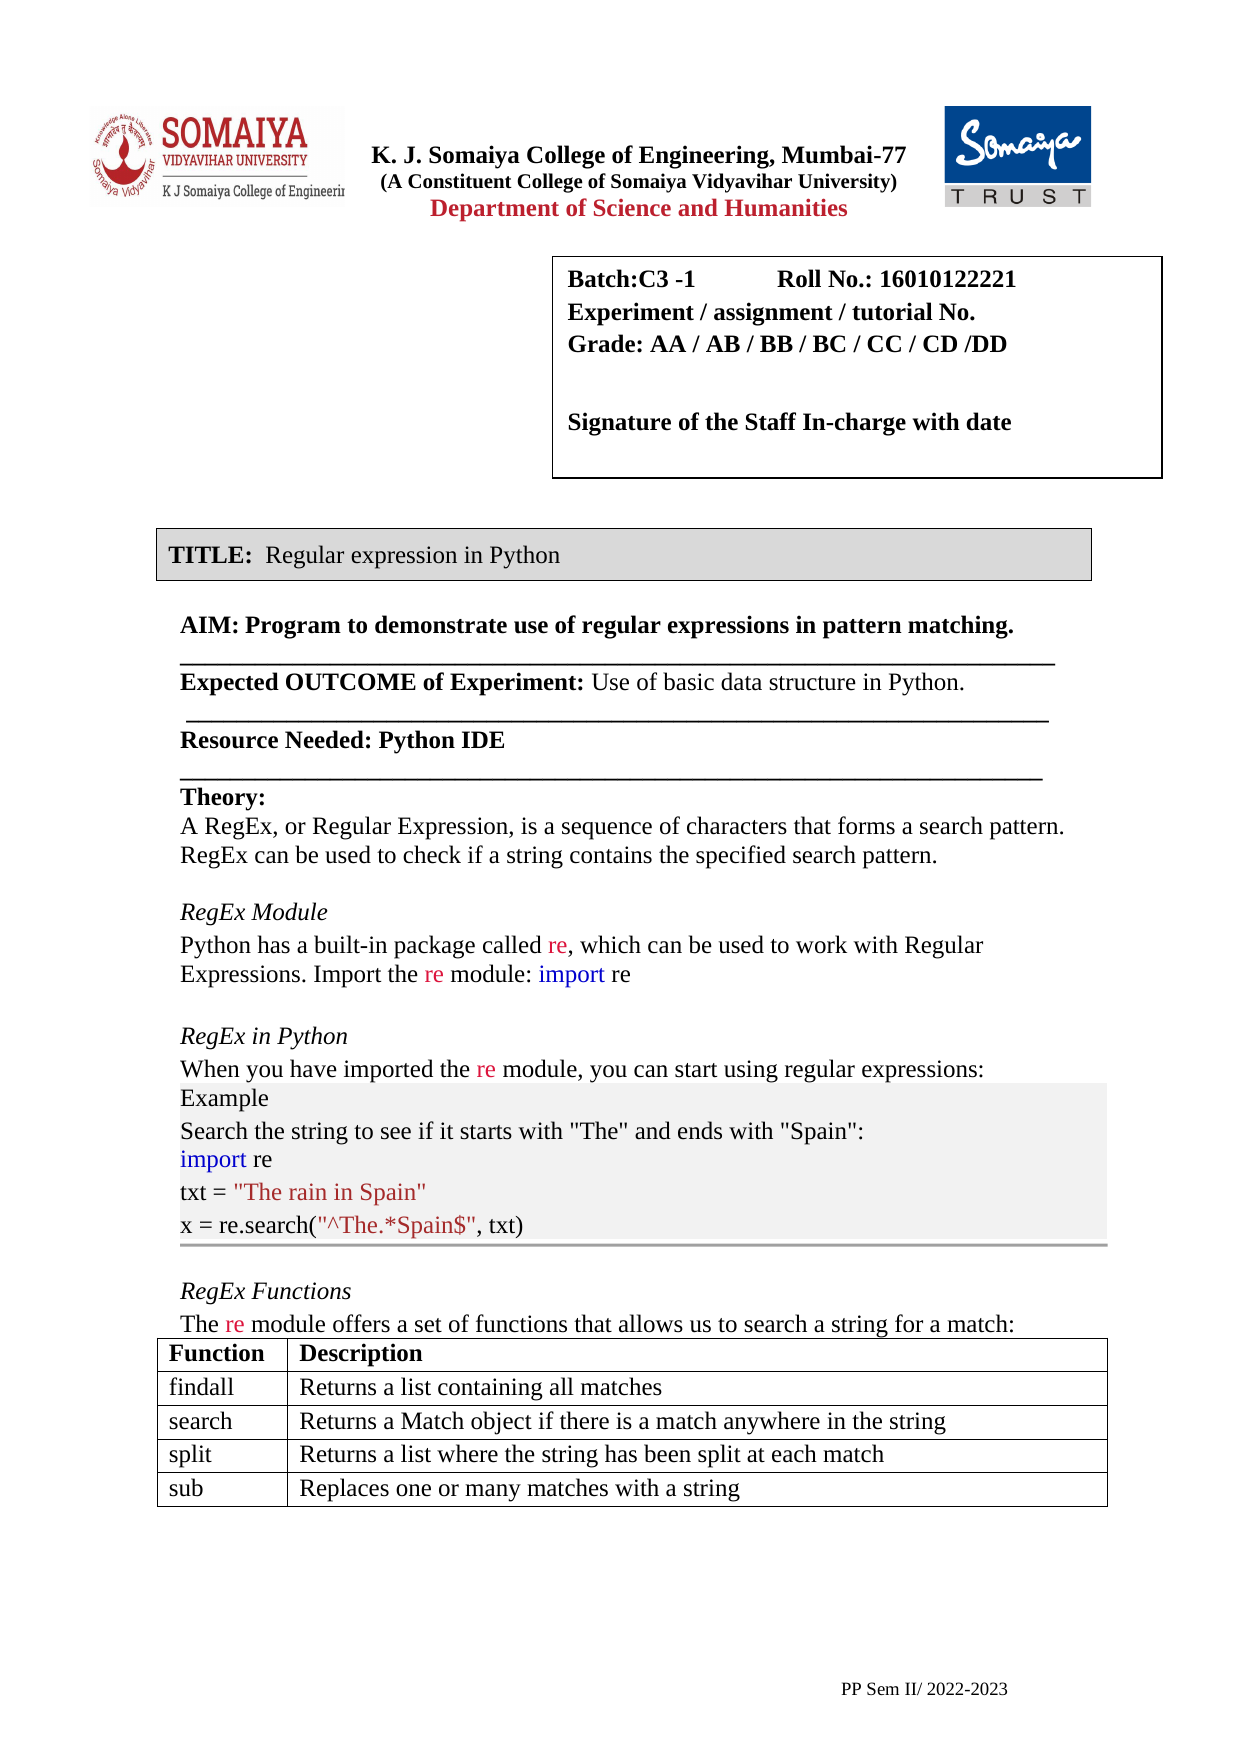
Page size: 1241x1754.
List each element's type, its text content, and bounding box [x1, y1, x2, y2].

table_cell Returns a Match object if there is a match anywhere in the string [288, 1406, 1107, 1438]
table_header Description [288, 1339, 1107, 1371]
text RegEx can be used to check if a string contains the specified search pattern. [180, 840, 1107, 869]
table_cell Replaces one or many matches with a string [288, 1473, 1107, 1506]
text _____________________________________________________________________ [180, 696, 1107, 725]
text Theory: [180, 782, 1107, 811]
text Expected OUTCOME of Experiment: Use of basic data structure in Python. [180, 667, 1107, 696]
picture [944, 106, 1092, 207]
text The re module offers a set of functions that allows us to search a string for a match: [180, 1309, 1107, 1337]
table_cell Returns a list containing all matches [288, 1372, 1107, 1405]
table_header Function [158, 1339, 287, 1371]
text A RegEx, or Regular Expression, is a sequence of characters that forms a search pattern. [180, 811, 1107, 840]
subtitle Example [180, 1083, 1107, 1111]
text Resource Needed: Python IDE [180, 725, 1107, 754]
table_cell sub [158, 1473, 287, 1506]
text AIM: Program to demonstrate use of regular expressions in pattern matching. [180, 610, 1107, 639]
subtitle RegEx Module [180, 897, 1107, 926]
text ______________________________________________________________________ [180, 639, 1107, 667]
table_header TITLE: Regular expression in Python [157, 529, 1091, 580]
text Search the string to see if it starts with "The" and ends with "Spain": [180, 1116, 1107, 1144]
text Python has a built-in package called re, which can be used to work with Regular Expressions. Import the re module: import re [180, 930, 1107, 988]
subtitle RegEx in Python [180, 1021, 1107, 1050]
table_cell split [158, 1440, 287, 1472]
text When you have imported the re module, you can start using regular expressions: [180, 1054, 1107, 1083]
text import re txt = "The rain in Spain" x = re.search("^The.*Spain$", txt) [180, 1144, 1107, 1239]
picture [89, 106, 345, 207]
table_cell findall [158, 1372, 287, 1405]
subtitle RegEx Functions [180, 1276, 1107, 1304]
table_cell Returns a list where the string has been split at each match [288, 1440, 1107, 1472]
text _____________________________________________________________________ [180, 754, 1107, 782]
table_cell search [158, 1406, 287, 1438]
